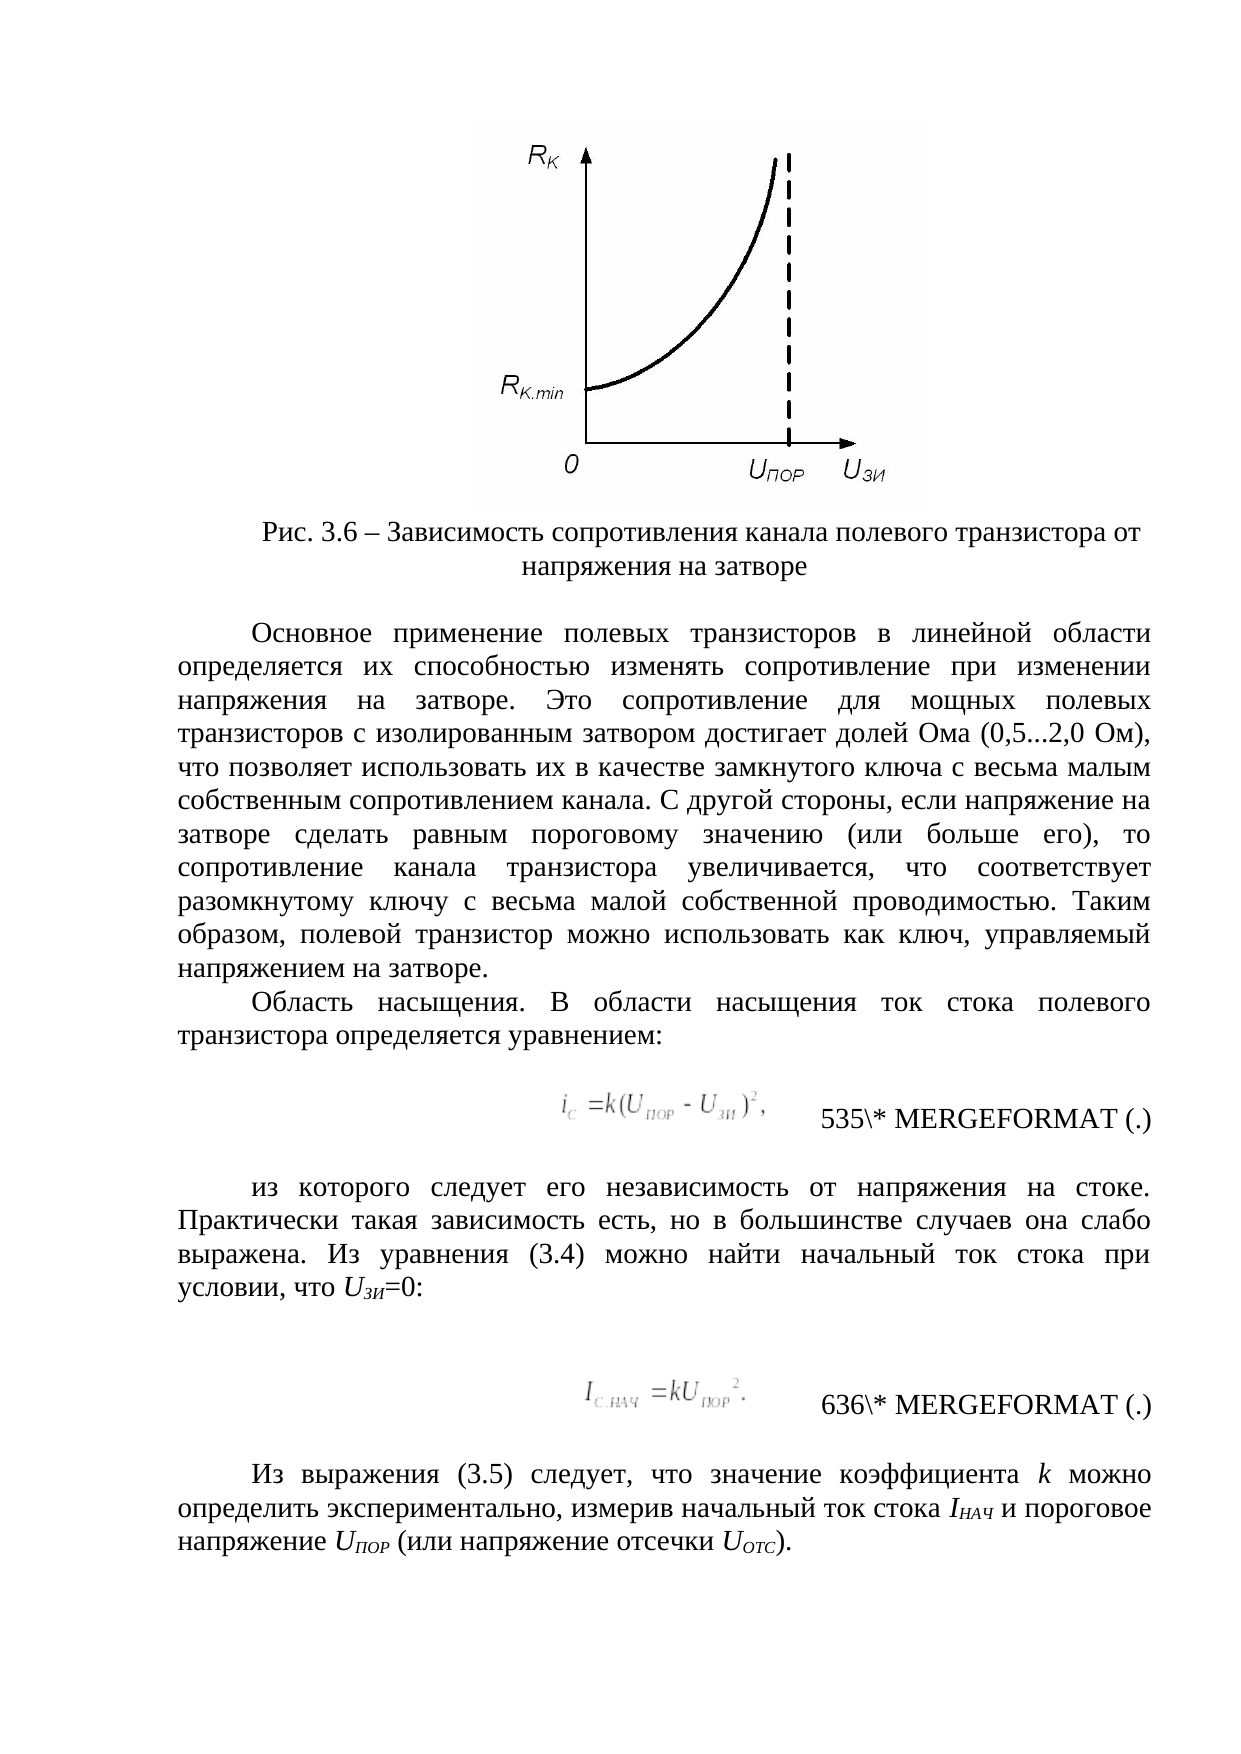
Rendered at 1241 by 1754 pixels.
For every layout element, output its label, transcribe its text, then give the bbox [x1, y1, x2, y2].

list Рис. 3.6 – Зависимость сопротивления канала полевого транзистора от напряжения на затворе [177, 514, 1152, 581]
list Область насыщения. В области насыщения ток стока полевого транзистора определяется уравнением: [177, 984, 1152, 1051]
list Основное применение полевых транзисторов в линейной области определяется их способностью изменять сопротивление при изменении напряжения на затворе. Это сопротивление для мощных полевых транзисторов с изолированным затвором достигает долей Ома (0,5...2,0 Ом), что позволяет использовать их в качестве замкнутого ключа с весьма малым собственным сопротивлением канала. С другой стороны, если напряжение на затворе сделать равным пороговому значению (или больше его), то сопротивление канала транзистора увеличивается, что соответствует разомкнутому ключу с весьма малой собственной проводимостью. Таким образом, полевой транзистор можно использовать как ключ, управляемый напряжением на затворе. [177, 615, 1152, 984]
list Из выражения (3.5) следует, что значение коэффициента k можно определить экспериментально, измерив начальный ток стока IНАЧ и пороговое напряжение UПОР (или напряжение отсечки UОТС). [177, 1456, 1152, 1557]
list из которого следует его независимость от напряжения на стоке. Практически такая зависимость есть, но в большинстве случаев она слабо выражена. Из уравнения (3.4) можно найти начальный ток стока при условии, что UЗИ=0: [177, 1169, 1152, 1303]
